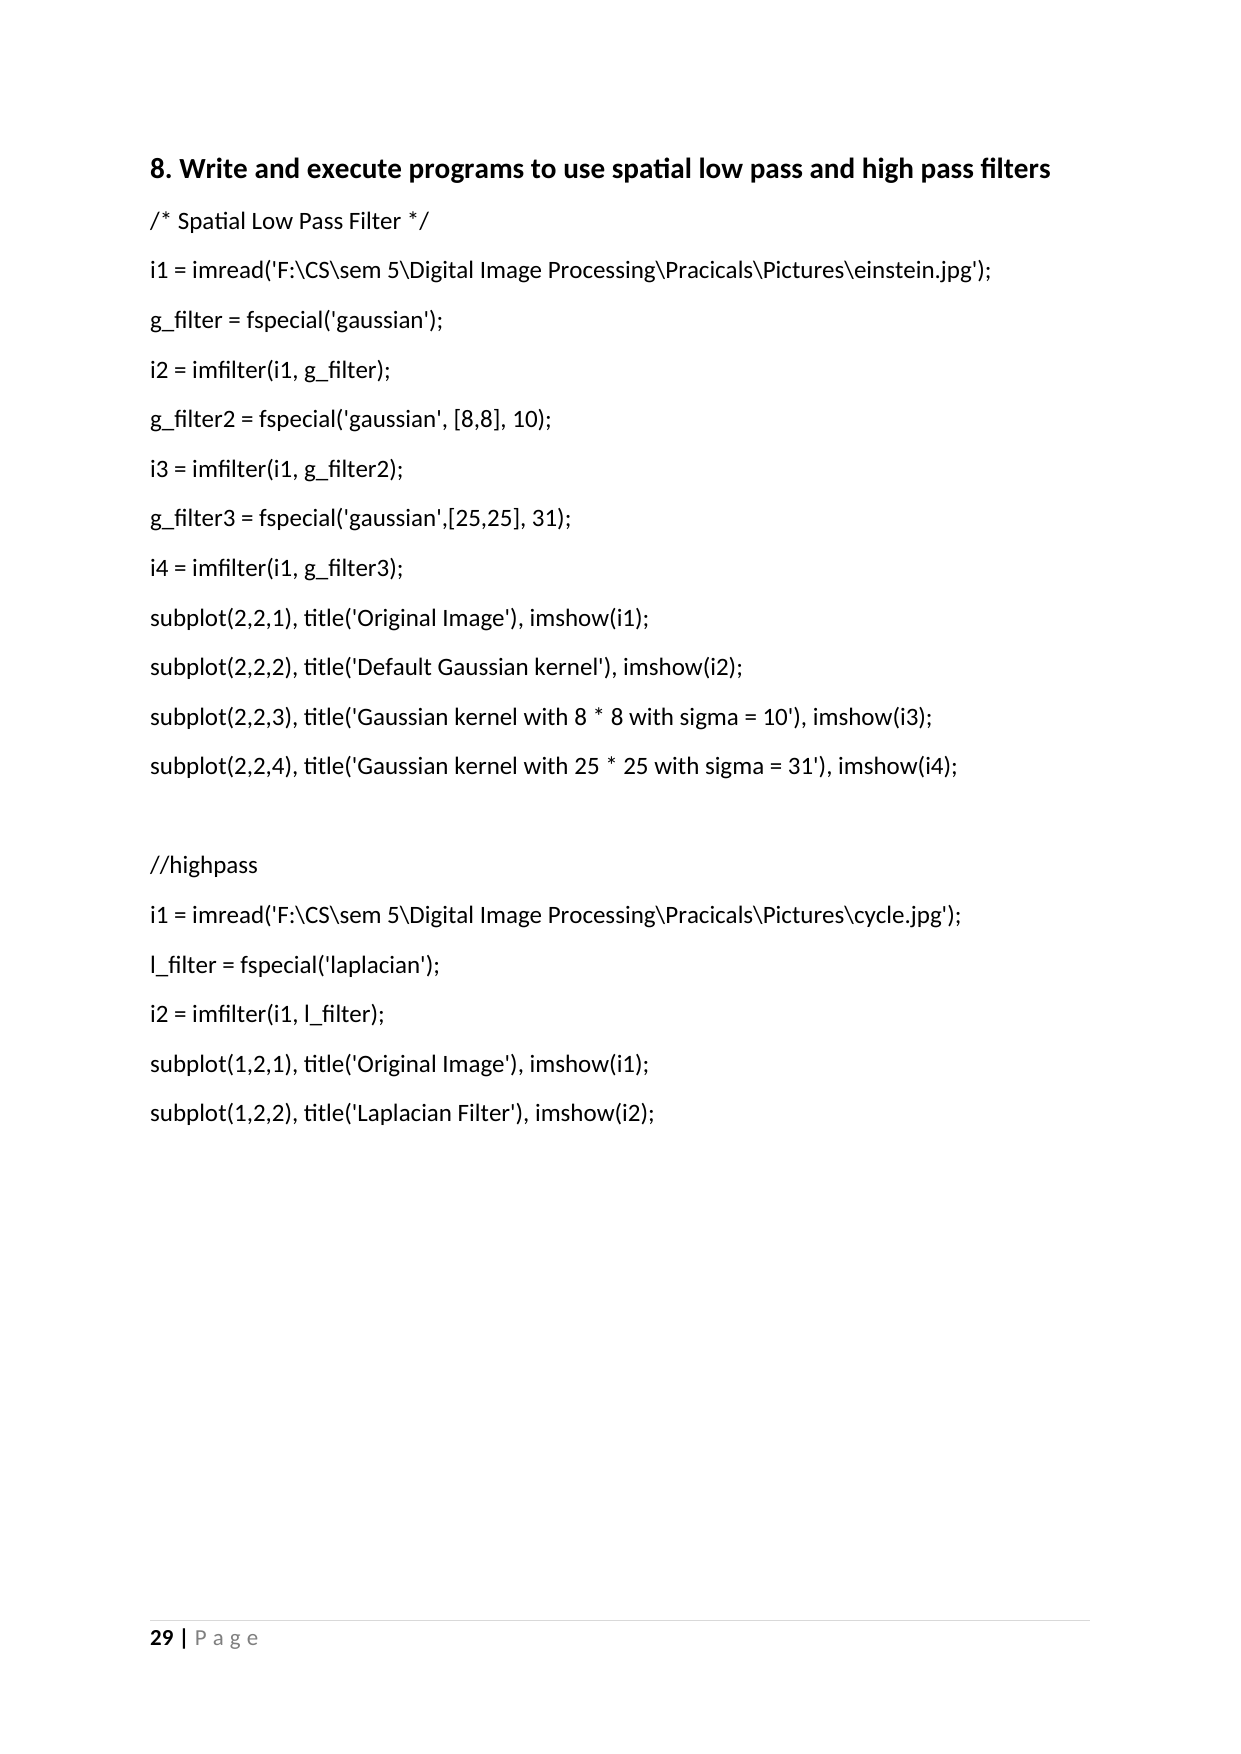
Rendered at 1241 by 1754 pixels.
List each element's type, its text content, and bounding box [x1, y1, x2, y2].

text 8. Write and execute programs to use spatial low pass and high pass filters [150, 150, 1090, 186]
text subplot(1,2,1), title('Original Image'), imshow(i1); [150, 1048, 1090, 1078]
text subplot(2,2,2), title('Default Gaussian kernel'), imshow(i2); [150, 651, 1090, 682]
text g_filter = fspecial('gaussian'); [150, 304, 1090, 335]
text /* Spatial Low Pass Filter */ [150, 205, 1090, 236]
text i2 = imfilter(i1, g_filter); [150, 354, 1090, 384]
text i1 = imread('F:\CS\sem 5\Digital Image Processing\Pracicals\Pictures\einstein.jpg'); [150, 255, 1090, 285]
text subplot(2,2,1), title('Original Image'), imshow(i1); [150, 602, 1090, 632]
text subplot(2,2,3), title('Gaussian kernel with 8 * 8 with sigma = 10'), imshow(i3); [150, 701, 1090, 731]
text subplot(2,2,4), title('Gaussian kernel with 25 * 25 with sigma = 31'), imshow(i4); [150, 751, 1090, 781]
text l_filter = fspecial('laplacian'); [150, 949, 1090, 979]
text g_filter2 = fspecial('gaussian', [8,8], 10); [150, 403, 1090, 434]
text subplot(1,2,2), title('Laplacian Filter'), imshow(i2); [150, 1098, 1090, 1128]
text i3 = imfilter(i1, g_filter2); [150, 453, 1090, 483]
text i2 = imfilter(i1, l_filter); [150, 998, 1090, 1029]
text //highpass [150, 850, 1090, 880]
text i4 = imfilter(i1, g_filter3); [150, 552, 1090, 583]
text i1 = imread('F:\CS\sem 5\Digital Image Processing\Pracicals\Pictures\cycle.jpg'); [150, 899, 1090, 930]
text g_filter3 = fspecial('gaussian',[25,25], 31); [150, 503, 1090, 533]
